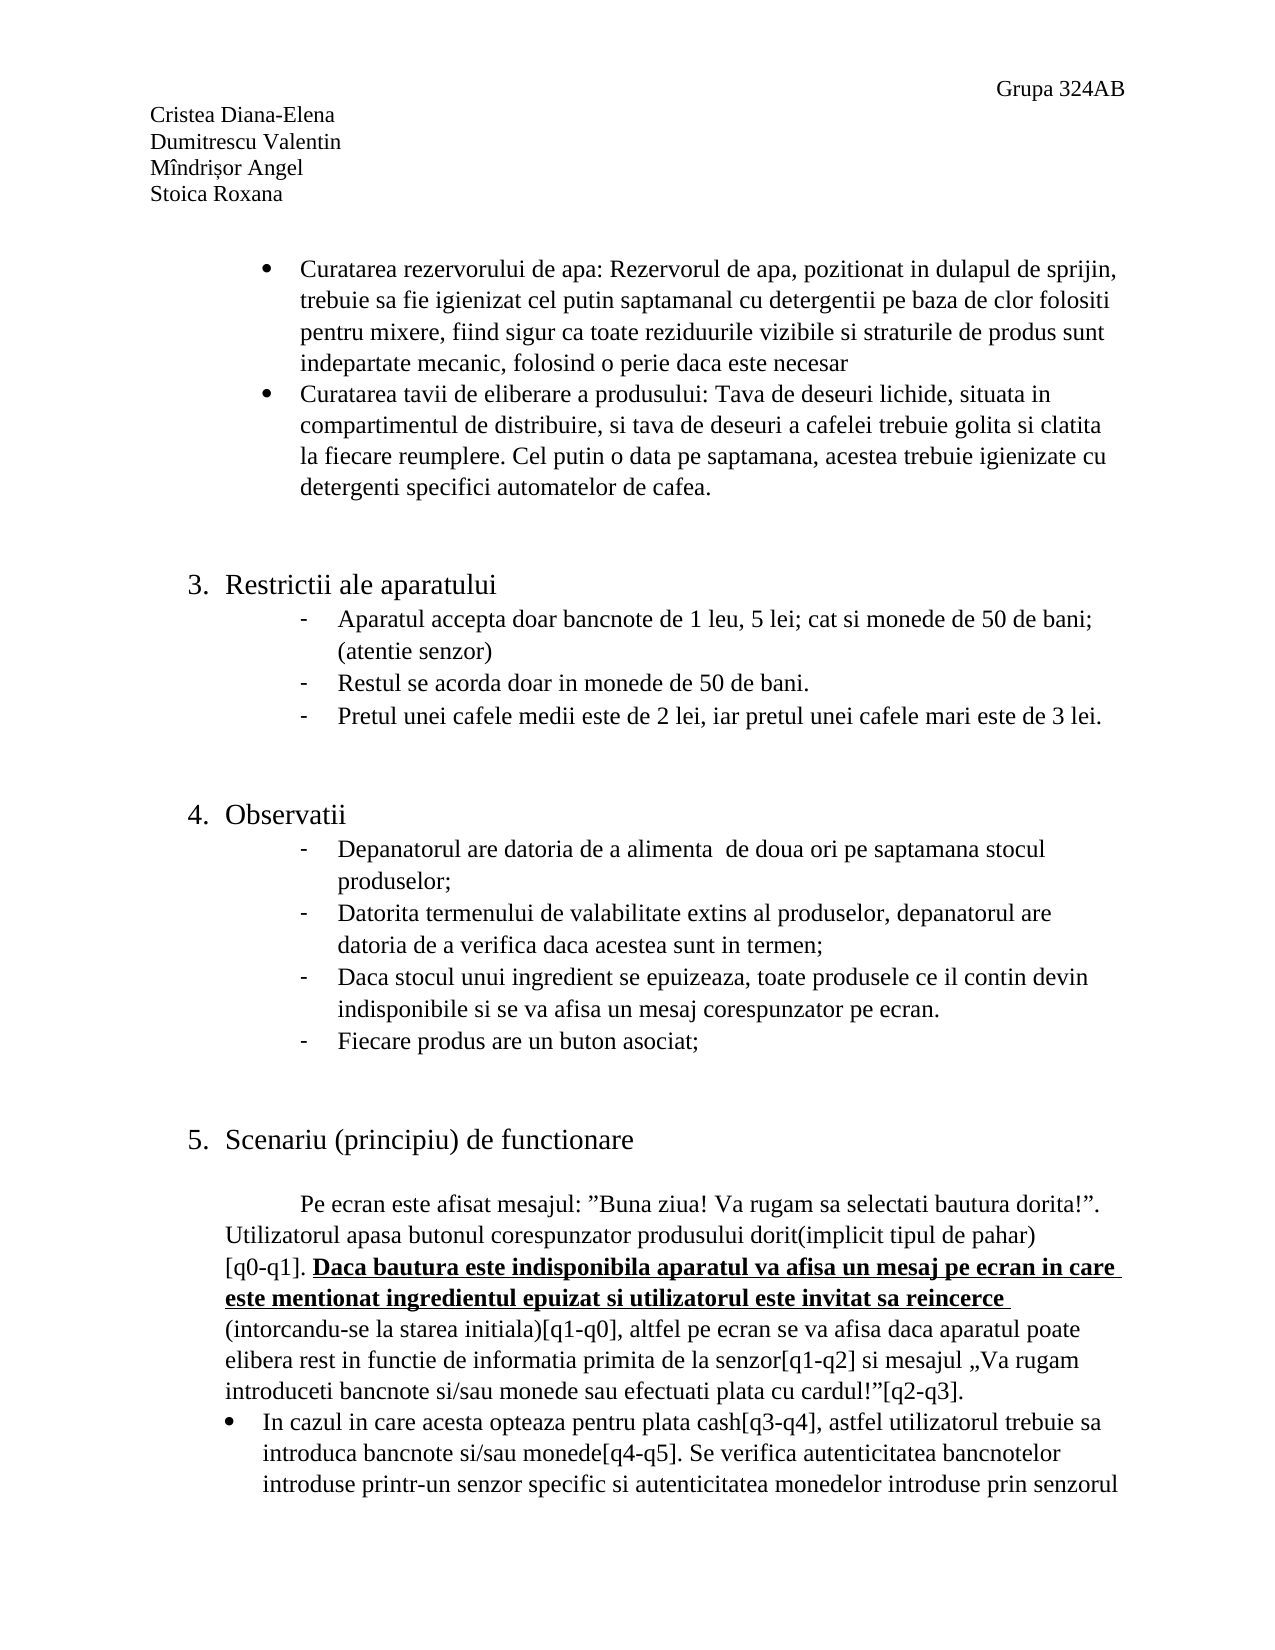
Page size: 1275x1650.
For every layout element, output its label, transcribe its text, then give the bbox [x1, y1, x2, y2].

list Curatarea rezervorului de apa: Rezervorul de apa, pozitionat in dulapul de sprijin, trebuie sa fie igienizat cel putin saptamanal cu detergentii pe baza de clor folositi pentru mixere, fiind sigur ca toate reziduurile vizibile si straturile de produs sunt indepartate mecanic, folosind o perie daca este necesar [262, 254, 1125, 376]
list Restul se acorda doar in monede de 50 de bani. [300, 667, 1125, 698]
list Utilizatorul apasa butonul corespunzator produsului dorit(implicit tipul de pahar) [q0-q1]. Daca bautura este indisponibila aparatul va afisa un mesaj pe ecran in care este mentionat ingredientul epuizat si utilizatorul este invitat sa reincerce (intorcandu-se la starea initiala)[q1-q0], altfel pe ecran se va afisa daca aparatul poate elibera rest in functie de informatia primita de la senzor[q1-q2] si mesajul „Va rugam introduceti bancnote si/sau monede sau efectuati plata cu cardul!”[q2-q3]. [225, 1221, 1125, 1404]
list Aparatul accepta doar bancnote de 1 leu, 5 lei; cat si monede de 50 de bani; (atentie senzor) [300, 603, 1125, 665]
list Datorita termenului de valabilitate extins al produselor, depanatorul are datoria de a verifica daca acestea sunt in termen; [300, 897, 1125, 959]
list Curatarea tavii de eliberare a produsului: Tava de deseuri lichide, situata in compartimentul de distribuire, si tava de deseuri a cafelei trebuie golita si clatita la fiecare reumplere. Cel putin o data pe saptamana, acestea trebuie igienizate cu detergenti specifici automatelor de cafea. [262, 379, 1125, 501]
list Pretul unei cafele medii este de 2 lei, iar pretul unei cafele mari este de 3 lei. [300, 700, 1125, 731]
list Daca stocul unui ingredient se epuizeaza, toate produsele ce il contin devin indisponibile si se va afisa un mesaj corespunzator pe ecran. [300, 961, 1125, 1023]
list Restrictii ale aparatului [187, 567, 1125, 601]
list Pe ecran este afisat mesajul: ”Buna ziua! Va rugam sa selectati bautura dorita!”. [225, 1189, 1125, 1218]
list Depanatorul are datoria de a alimenta de doua ori pe saptamana stocul produselor; [300, 833, 1125, 895]
list Observatii [187, 797, 1125, 831]
list Scenariu (principiu) de functionare [187, 1122, 1125, 1156]
list In cazul in care acesta opteaza pentru plata cash[q3-q4], astfel utilizatorul trebuie sa introduca bancnote si/sau monede[q4-q5]. Se verifica autenticitatea bancnotelor introduse printr-un senzor specific si autenticitatea monedelor introduse prin senzorul [225, 1407, 1125, 1498]
list Fiecare produs are un buton asociat; [300, 1025, 1125, 1056]
